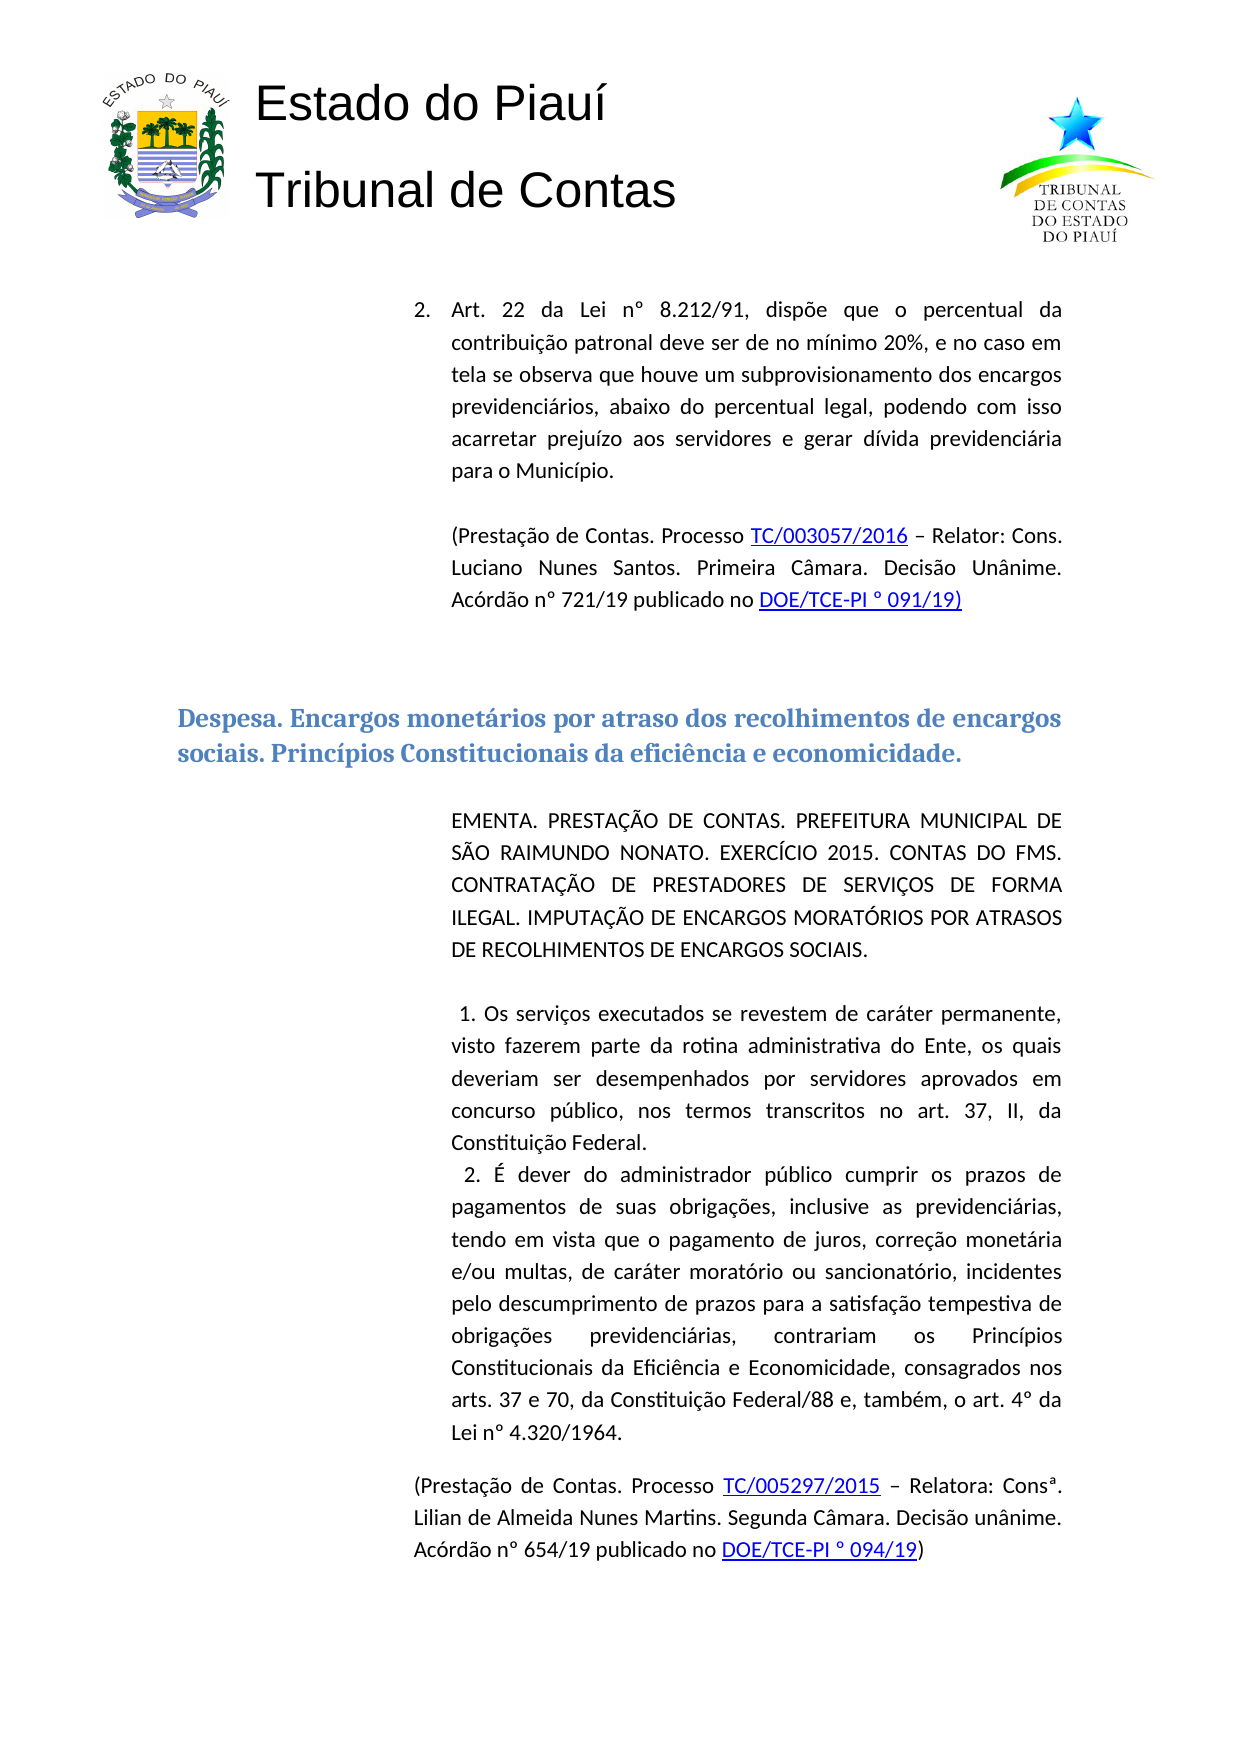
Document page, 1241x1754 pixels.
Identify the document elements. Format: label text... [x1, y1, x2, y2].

list EMENTA. PRESTAÇÃO DE CONTAS. PREFEITURA MUNICIPAL DE SÃO RAIMUNDO NONATO. EXERCÍCIO 2015. CONTAS DO FMS. CONTRATAÇÃO DE PRESTADORES DE SERVIÇOS DE FORMA ILEGAL. IMPUTAÇÃO DE ENCARGOS MORATÓRIOS POR ATRASOS DE RECOLHIMENTOS DE ENCARGOS SOCIAIS. [451, 806, 1063, 963]
list 2. É dever do administrador público cumprir os prazos de pagamentos de suas obrigações, inclusive as previdenciárias, tendo em vista que o pagamento de juros, correção monetária e/ou multas, de caráter moratório ou sancionatório, incidentes pelo descumprimento de prazos para a satisfação tempestiva de obrigações previdenciárias, contrariam os Princípios Constitucionais da Eficiência e Economicidade, consagrados nos arts. 37 e 70, da Constituição Federal/88 e, também, o art. 4º da Lei nº 4.320/1964. [451, 1160, 1063, 1446]
list (Prestação de Contas. Processo TC/003057/2016 – Relator: Cons. Luciano Nunes Santos. Primeira Câmara. Decisão Unânime. Acórdão nº 721/19 publicado no DOE/TCE-PI º 091/19) [451, 521, 1063, 613]
picture [102, 73, 230, 218]
list Art. 22 da Lei nº 8.212/91, dispõe que o percentual da contribuição patronal deve ser de no mínimo 20%, e no caso em tela se observa que houve um subprovisionamento dos encargos previdenciários, abaixo do percentual legal, podendo com isso acarretar prejuízo aos servidores e gerar dívida previdenciária para o Município. [413, 296, 1063, 484]
list 1. Os serviços executados se revestem de caráter permanente, visto fazerem parte da rotina administrativa do Ente, os quais deveriam ser desempenhados por servidores aprovados em concurso público, nos termos transcritos no art. 37, II, da Constituição Federal. [451, 999, 1063, 1156]
subtitle Despesa. Encargos monetários por atraso dos recolhimentos de encargos sociais. Princípios Constitucionais da eficiência e economicidade. [177, 703, 1063, 769]
picture [1000, 96, 1155, 245]
text (Prestação de Contas. Processo TC/005297/2015 – Relatora: Consª. Lilian de Almeida Nunes Martins. Segunda Câmara. Decisão unânime. Acórdão nº 654/19 publicado no DOE/TCE-PI º 094/19) [413, 1471, 1063, 1563]
